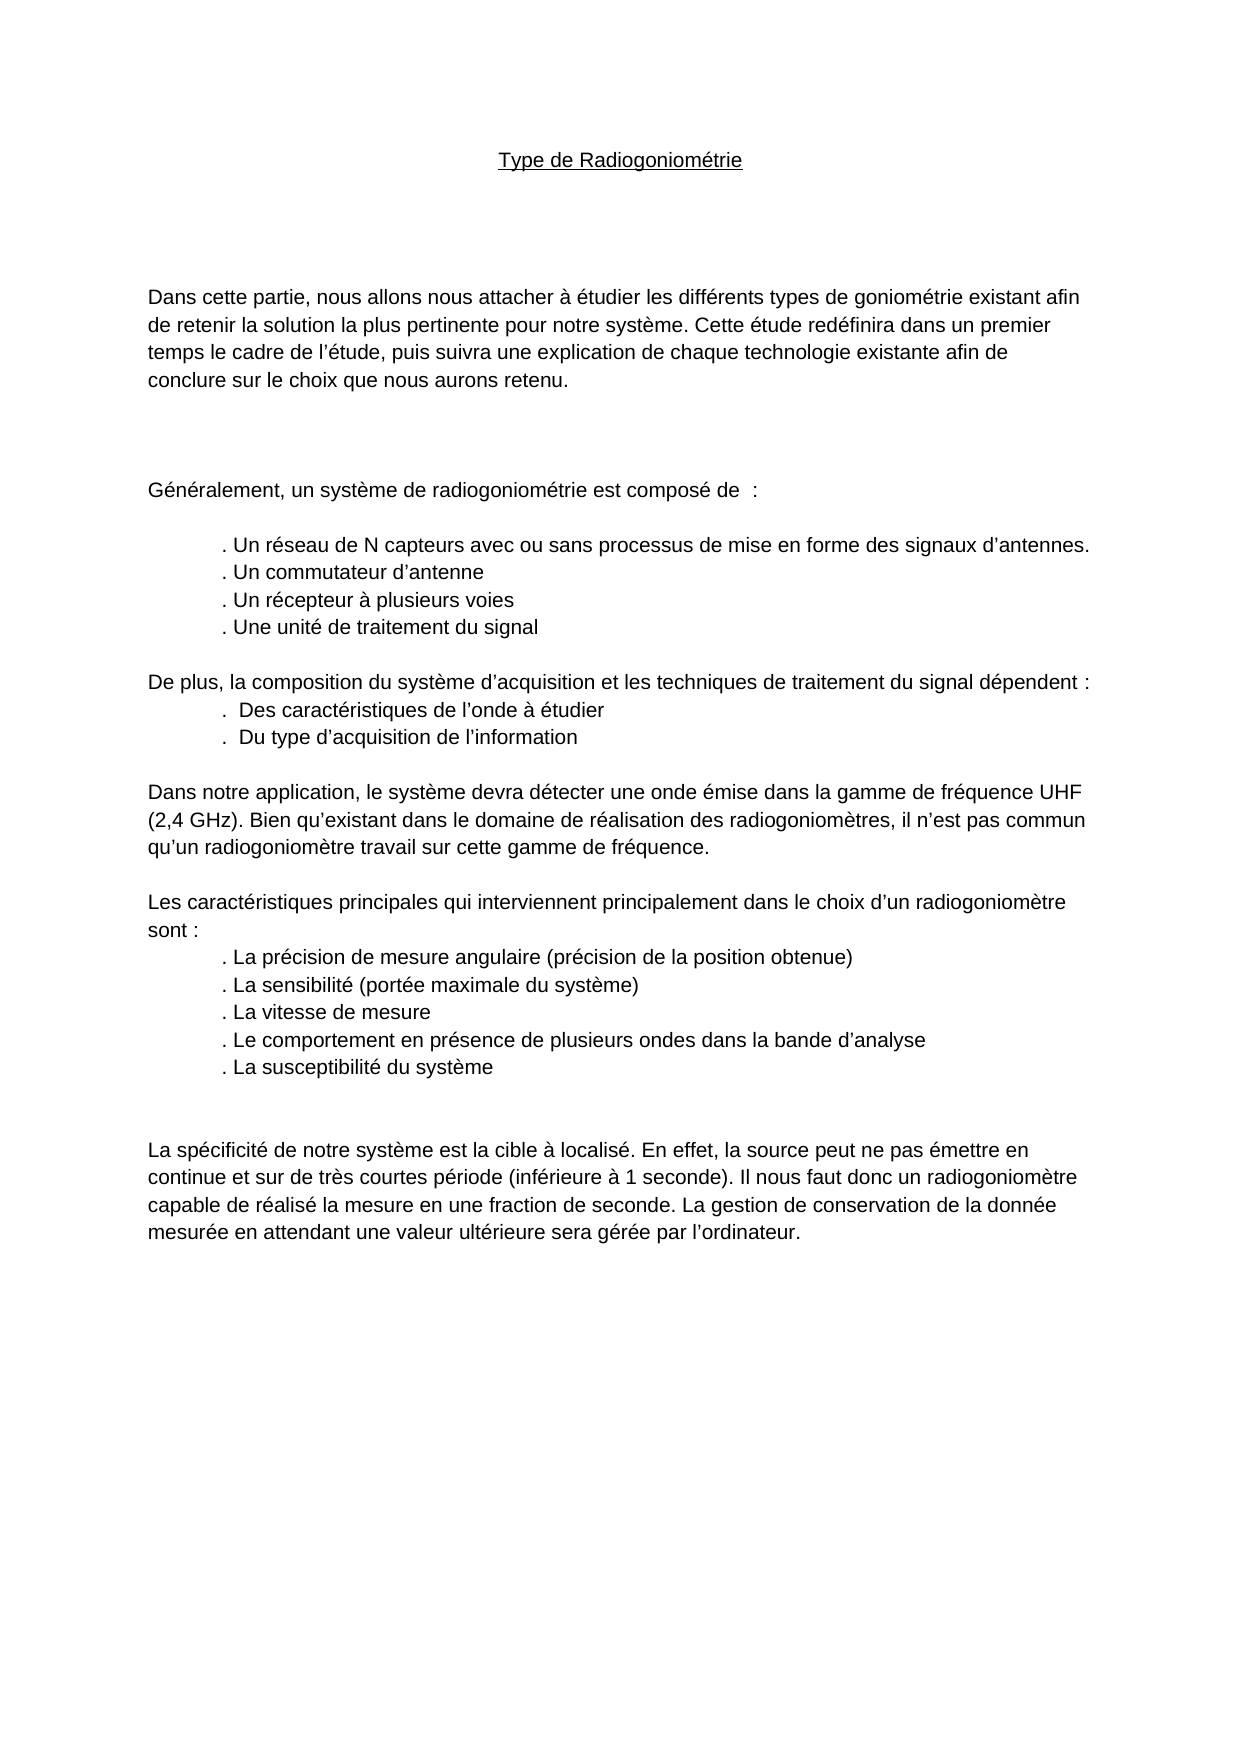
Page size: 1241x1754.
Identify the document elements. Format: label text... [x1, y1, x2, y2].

text Généralement, un système de radiogoniométrie est composé de : [148, 478, 1093, 502]
text Type de Radiogoniométrie [148, 148, 1093, 172]
text . La vitesse de mesure [148, 1000, 1093, 1024]
text . La sensibilité (portée maximale du système) [148, 973, 1093, 997]
text . Un récepteur à plusieurs voies [148, 588, 1093, 612]
text . Des caractéristiques de l’onde à étudier [148, 698, 1093, 722]
text La spécificité de notre système est la cible à localisé. En effet, la source peut ne pas émettre en continue et sur de très courtes période (inférieure à 1 seconde). Il nous faut donc un radiogoniomètre capable de réalisé la mesure en une fraction de seconde. La gestion de conservation de la donnée mesurée en attendant une valeur ultérieure sera gérée par l’ordinateur. [148, 1138, 1093, 1244]
text . Une unité de traitement du signal [148, 615, 1093, 639]
text . Le comportement en présence de plusieurs ondes dans la bande d’analyse [148, 1028, 1093, 1052]
text . Un commutateur d’antenne [148, 560, 1093, 584]
text . Du type d’acquisition de l’information [148, 725, 1093, 749]
text . La précision de mesure angulaire (précision de la position obtenue) [148, 945, 1093, 969]
text Dans cette partie, nous allons nous attacher à étudier les différents types de goniométrie existant afin de retenir la solution la plus pertinente pour notre système. Cette étude redéfinira dans un premier temps le cadre de l’étude, puis suivra une explication de chaque technologie existante afin de conclure sur le choix que nous aurons retenu. [148, 285, 1093, 392]
text Dans notre application, le système devra détecter une onde émise dans la gamme de fréquence UHF (2,4 GHz). Bien qu’existant dans le domaine de réalisation des radiogoniomètres, il n’est pas commun qu’un radiogoniomètre travail sur cette gamme de fréquence. [148, 780, 1093, 859]
text . Un réseau de N capteurs avec ou sans processus de mise en forme des signaux d’antennes. [148, 533, 1093, 557]
text . La susceptibilité du système [148, 1055, 1093, 1079]
text Les caractéristiques principales qui interviennent principalement dans le choix d’un radiogoniomètre sont : [148, 890, 1093, 942]
text De plus, la composition du système d’acquisition et les techniques de traitement du signal dépendent : [148, 670, 1093, 694]
